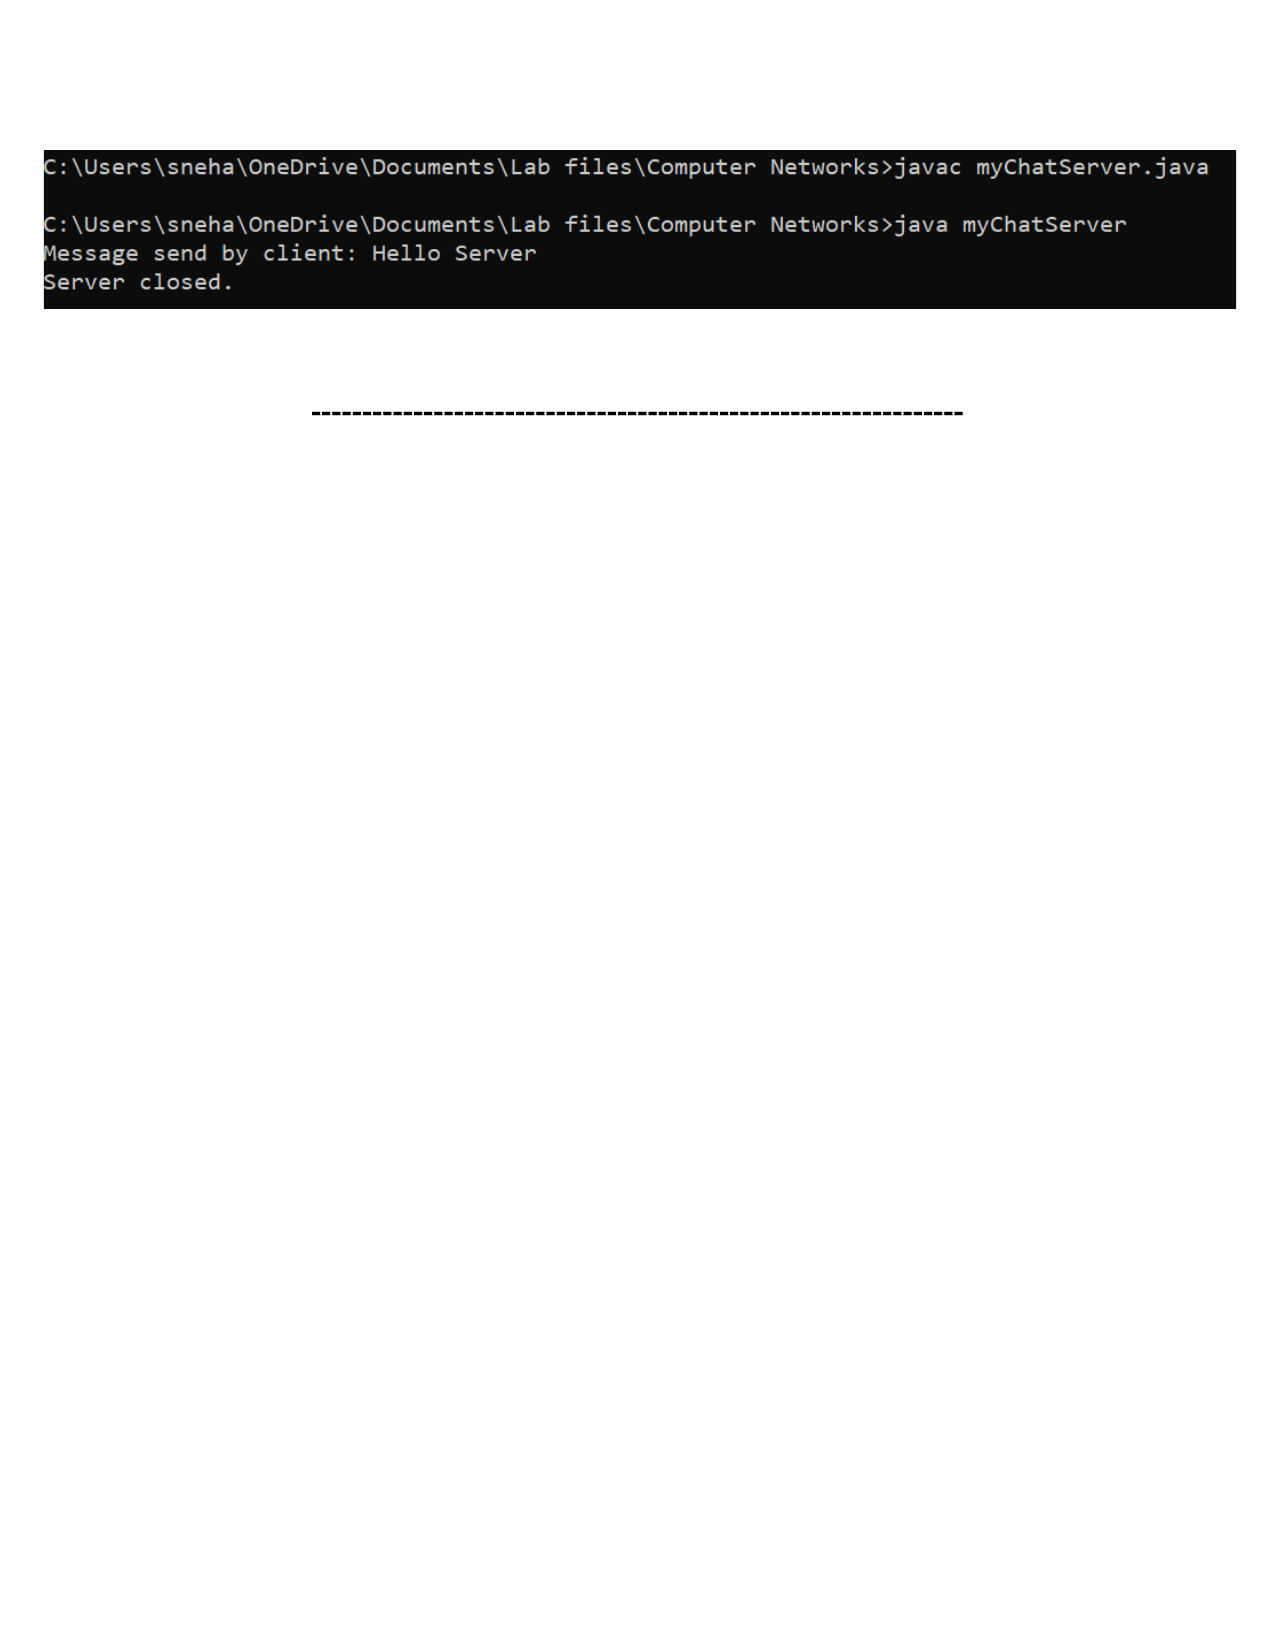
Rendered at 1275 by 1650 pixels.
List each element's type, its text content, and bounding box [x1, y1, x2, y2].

picture [43, 150, 1237, 309]
text ---------------------------------------------------------------- [150, 391, 1125, 432]
